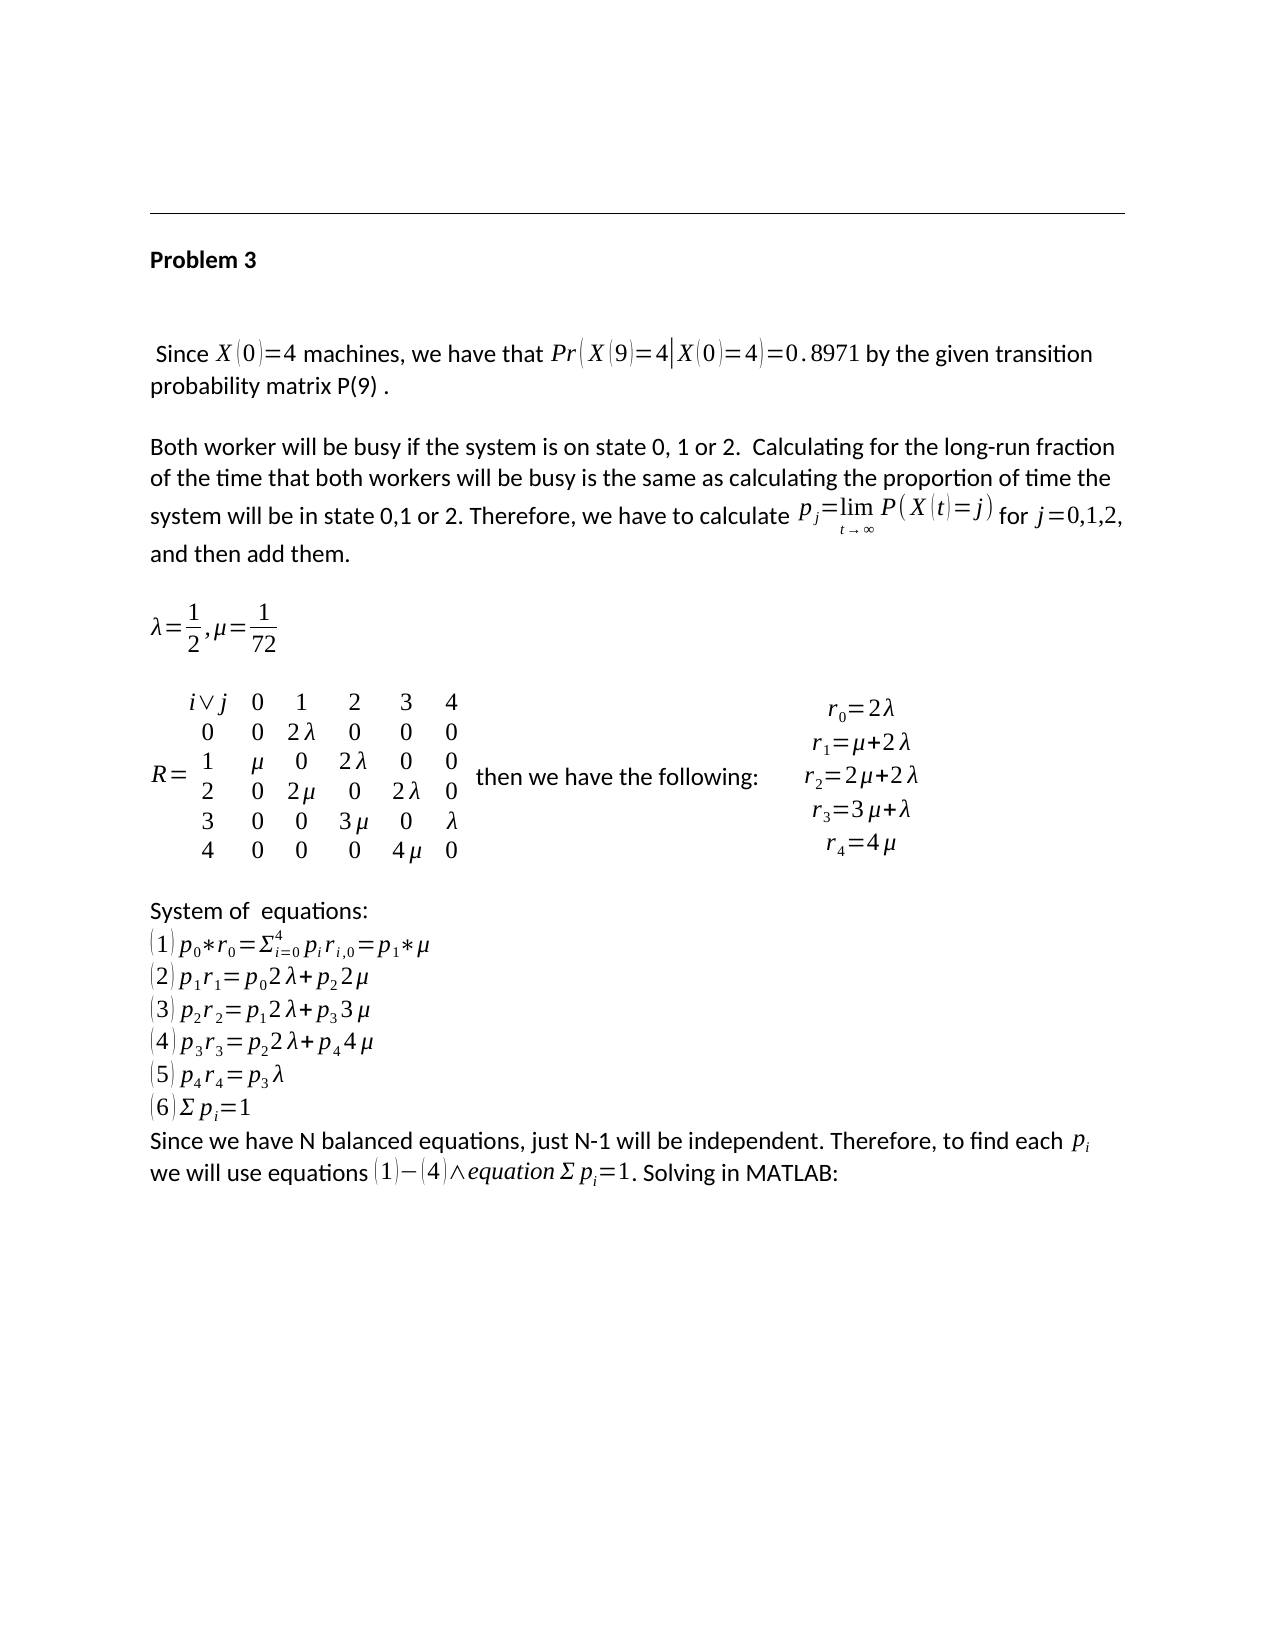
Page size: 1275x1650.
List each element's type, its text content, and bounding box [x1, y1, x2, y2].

text then we have the following: [150, 688, 1125, 865]
text Both worker will be busy if the system is on state 0, 1 or 2. Calculating for the long-run fraction of the time that both workers will be busy is the same as calculating the proportion of time the system will be in state 0,1 or 2. Therefore, we have to calculate for , and then add them. [150, 431, 1125, 568]
text Since we have N balanced equations, just N-1 will be independent. Therefore, to find each we will use equations . Solving in MATLAB: [150, 1125, 1125, 1189]
text System of equations [150, 895, 1125, 926]
text Problem 3 [150, 245, 1125, 275]
text Since machines, we have that by the given transition probability matrix P(9) . [150, 336, 1125, 401]
